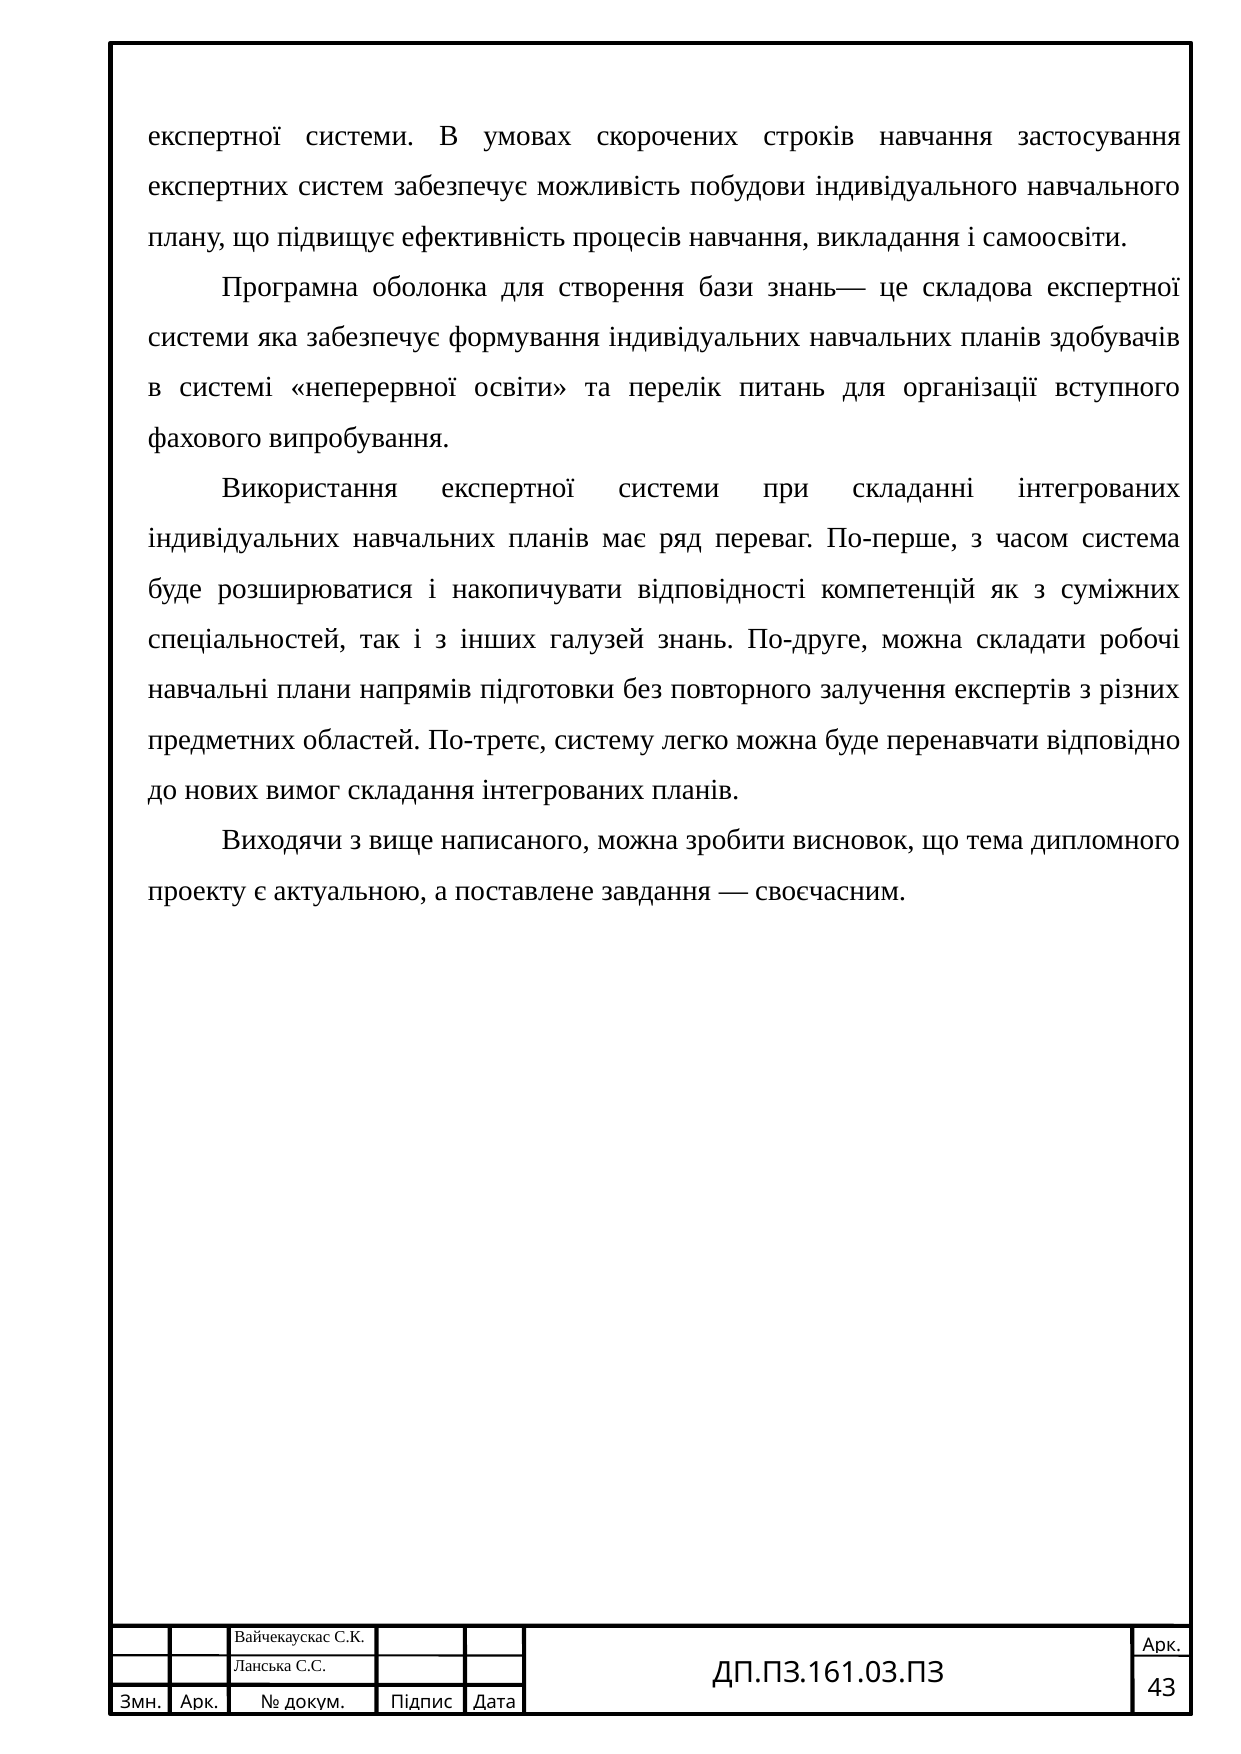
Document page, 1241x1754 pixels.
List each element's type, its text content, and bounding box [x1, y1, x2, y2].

text Використання експертної системи при складанні інтегрованих індивідуальних навчальних планів має ряд переваг. По-перше, з часом система буде розширюватися і накопичувати відповідності компетенцій як з суміжних спеціальностей, так і з інших галузей знань. По-друге, можна складати робочі навчальні плани напрямів підготовки без повторного залучення експертів з різних предметних областей. По-третє, систему легко можна буде перенавчати відповідно до нових вимог складання інтегрованих планів. [148, 470, 1181, 806]
text Виходячи з вище написаного, можна зробити висновок, що тема дипломного проекту є актуальною, а поставлене завдання — своєчасним. [148, 822, 1181, 906]
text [148, 118, 1181, 252]
text Програмна оболонка для створення бази знань— це складова експертної системи яка забезпечує формування індивідуальних навчальних планів здобувачів в системі «неперервної освіти» та перелік питань для організації вступного фахового випробування. [148, 269, 1181, 453]
